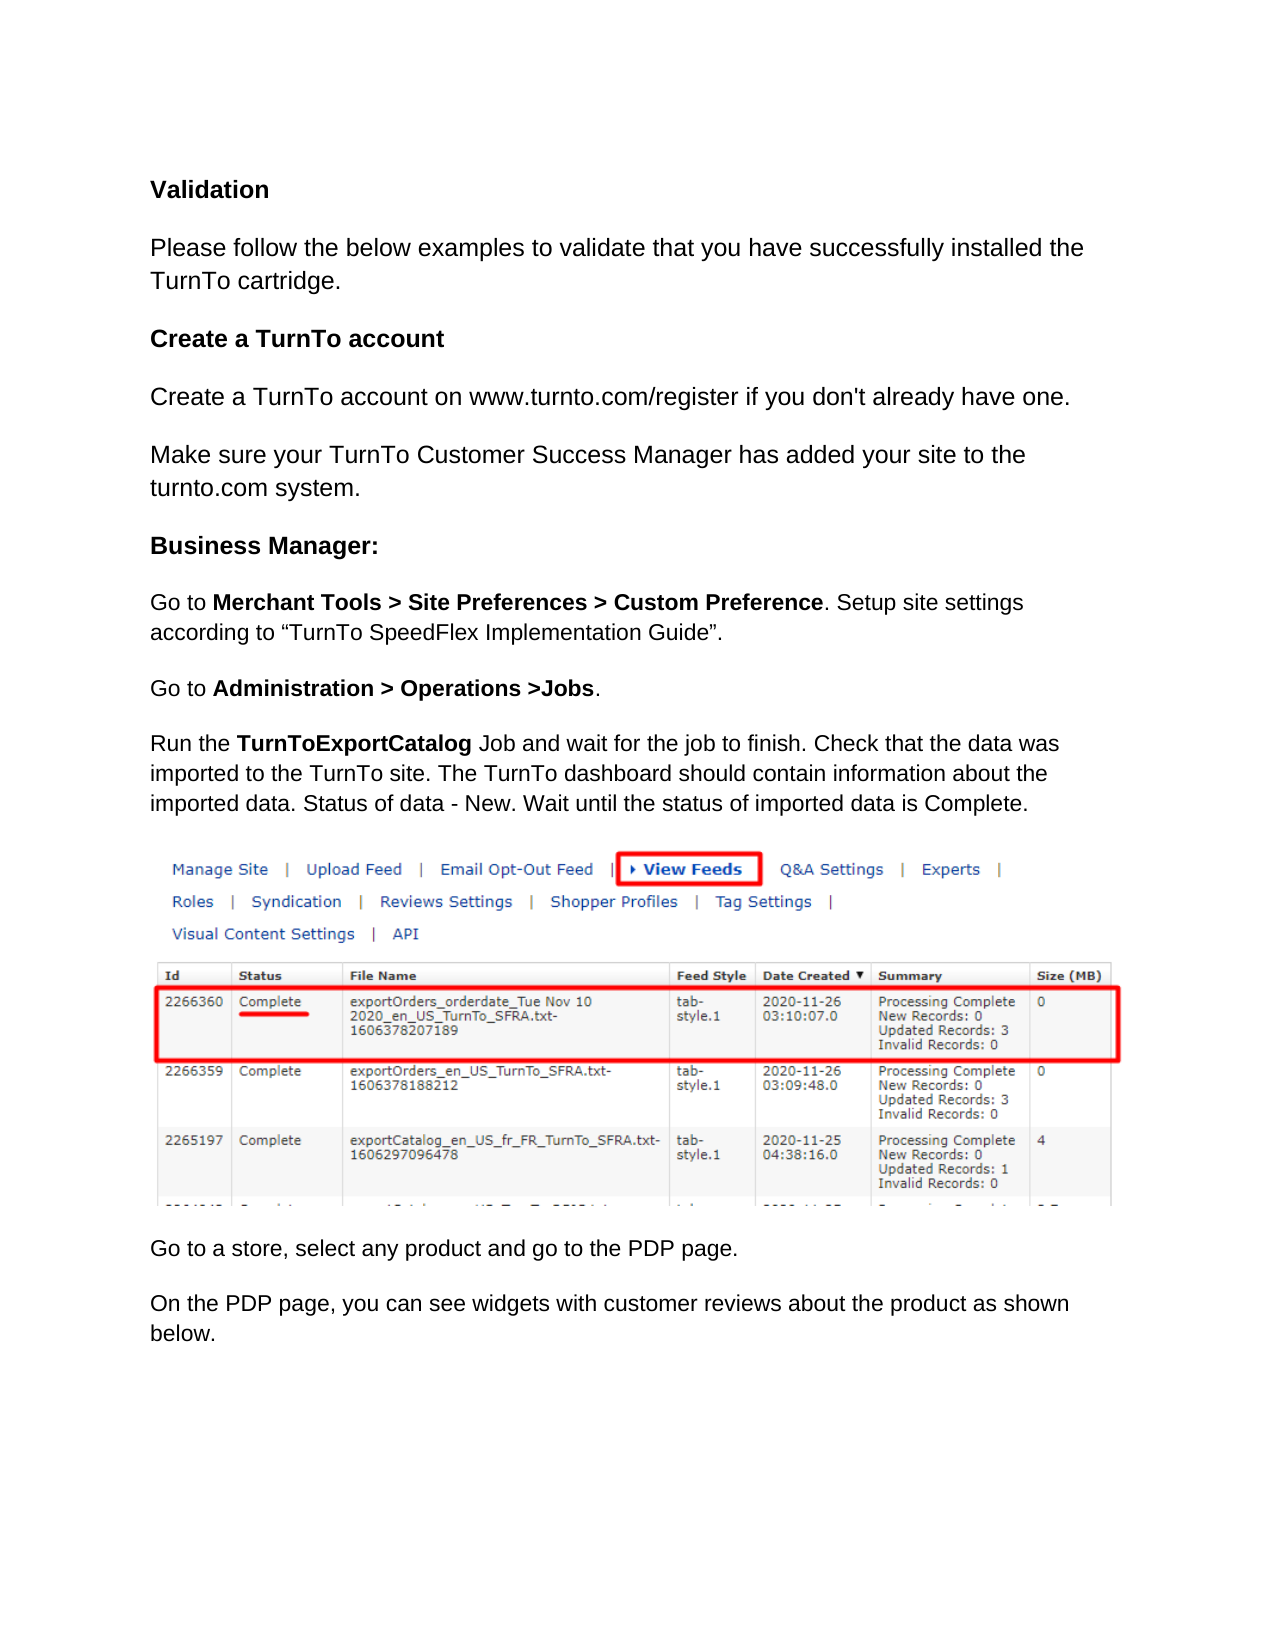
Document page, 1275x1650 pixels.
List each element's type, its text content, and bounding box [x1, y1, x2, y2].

text Business Manager: [150, 531, 1125, 560]
text Make sure your TurnTo Customer Success Manager has added your site to the turnto.com system. [150, 440, 1125, 502]
text Go to Merchant Tools > Site Preferences > Custom Preference. Setup site settings according to “TurnTo SpeedFlex Implementation Guide”. [150, 589, 1125, 646]
text Please follow the below examples to validate that you have successfully installed the TurnTo cartridge. [150, 233, 1125, 295]
picture [150, 845, 1125, 1206]
text Run the TurnToExportCatalog Job and wait for the job to finish. Check that the data was imported to the TurnTo site. The TurnTo dashboard should contain information about the imported data. Status of data - New. Wait until the status of imported data is Complete. [150, 730, 1125, 817]
text Go to a store, select any product and go to the PDP page. [150, 1235, 1125, 1261]
text Create a TurnTo account [150, 324, 1125, 353]
text Go to Administration > Operations >Jobs. [150, 674, 1125, 701]
text Validation [150, 175, 1125, 204]
text Create a TurnTo account on www.turnto.com/register if you don't already have one. [150, 382, 1125, 411]
text On the PDP page, you can see widgets with customer reviews about the product as shown below. [150, 1290, 1125, 1346]
